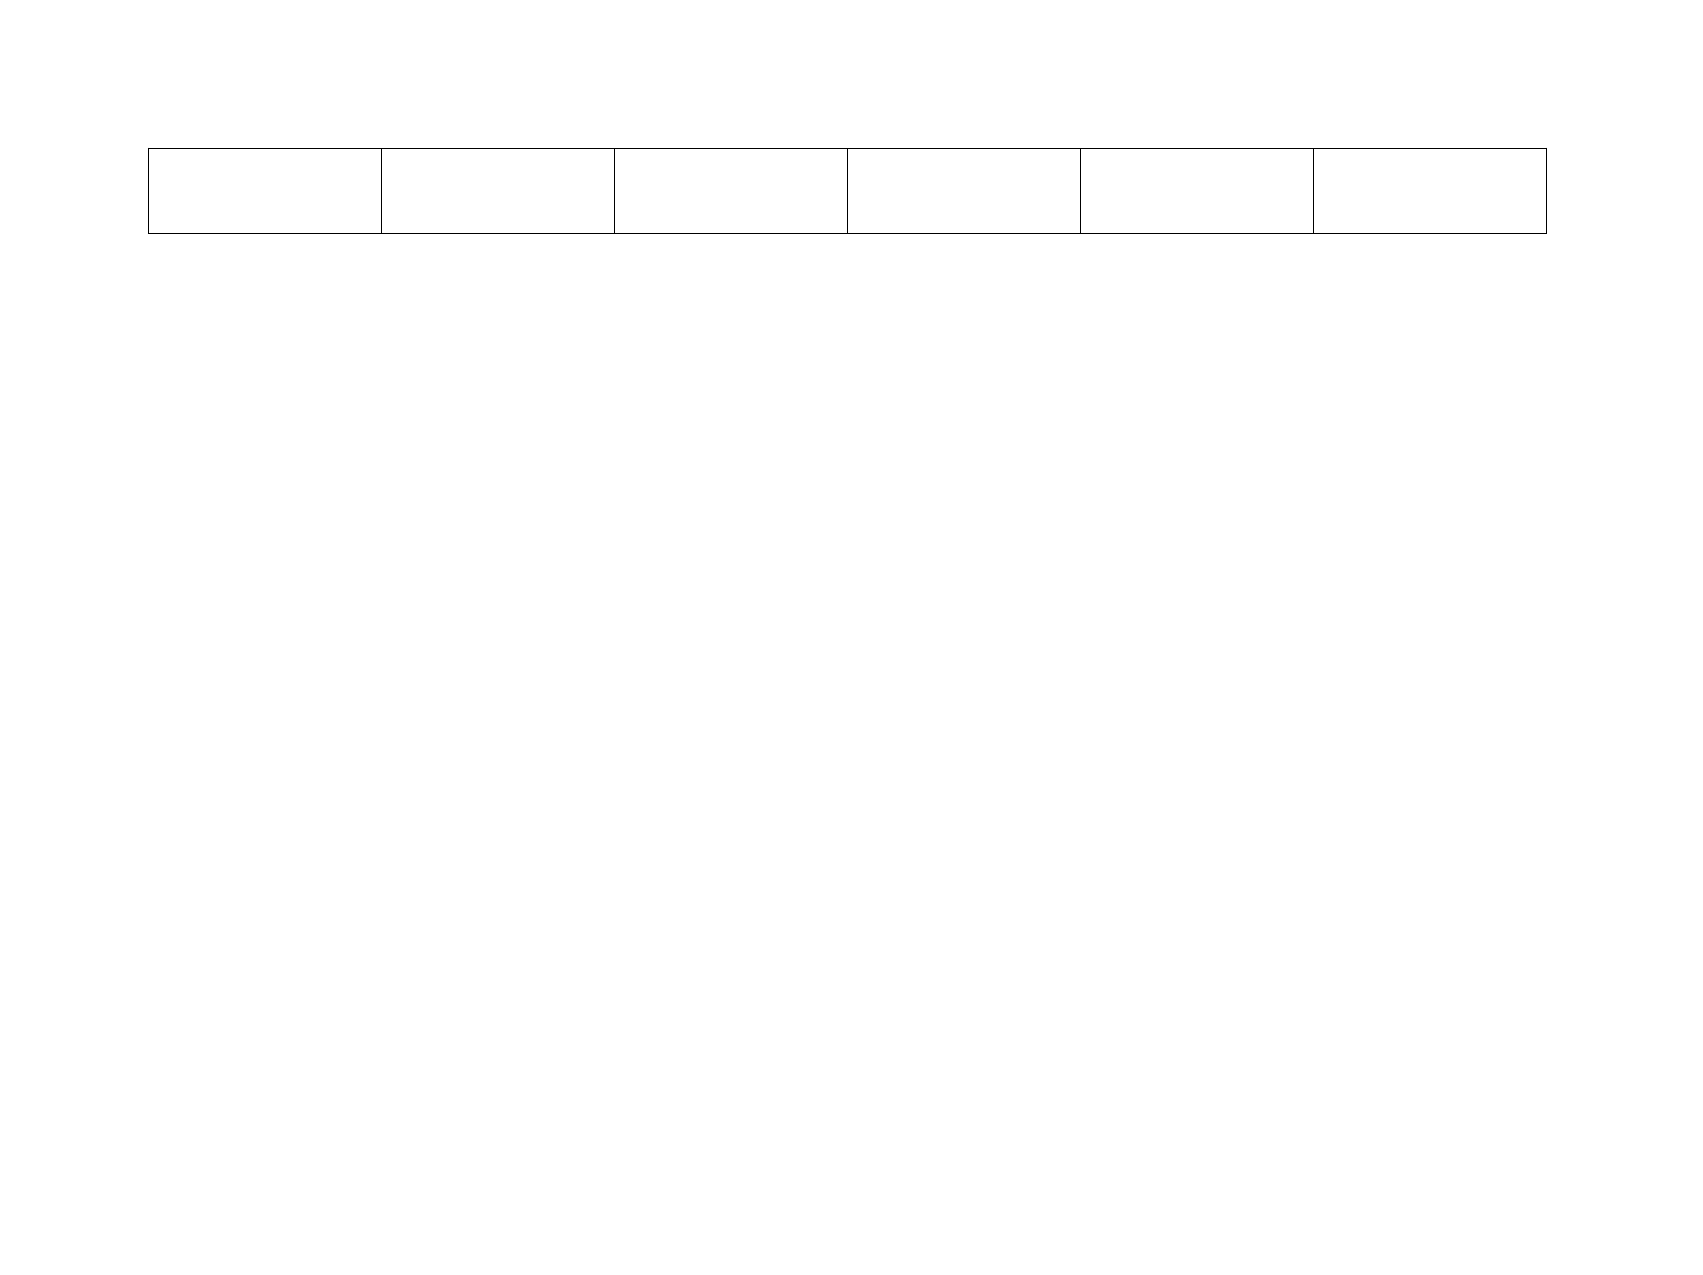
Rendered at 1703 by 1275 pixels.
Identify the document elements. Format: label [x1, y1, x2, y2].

table_cell [615, 149, 847, 233]
table_cell [848, 149, 1080, 233]
table_cell [149, 149, 381, 233]
table_cell [1314, 149, 1546, 233]
table_cell [382, 149, 614, 233]
table_cell [1081, 149, 1313, 233]
